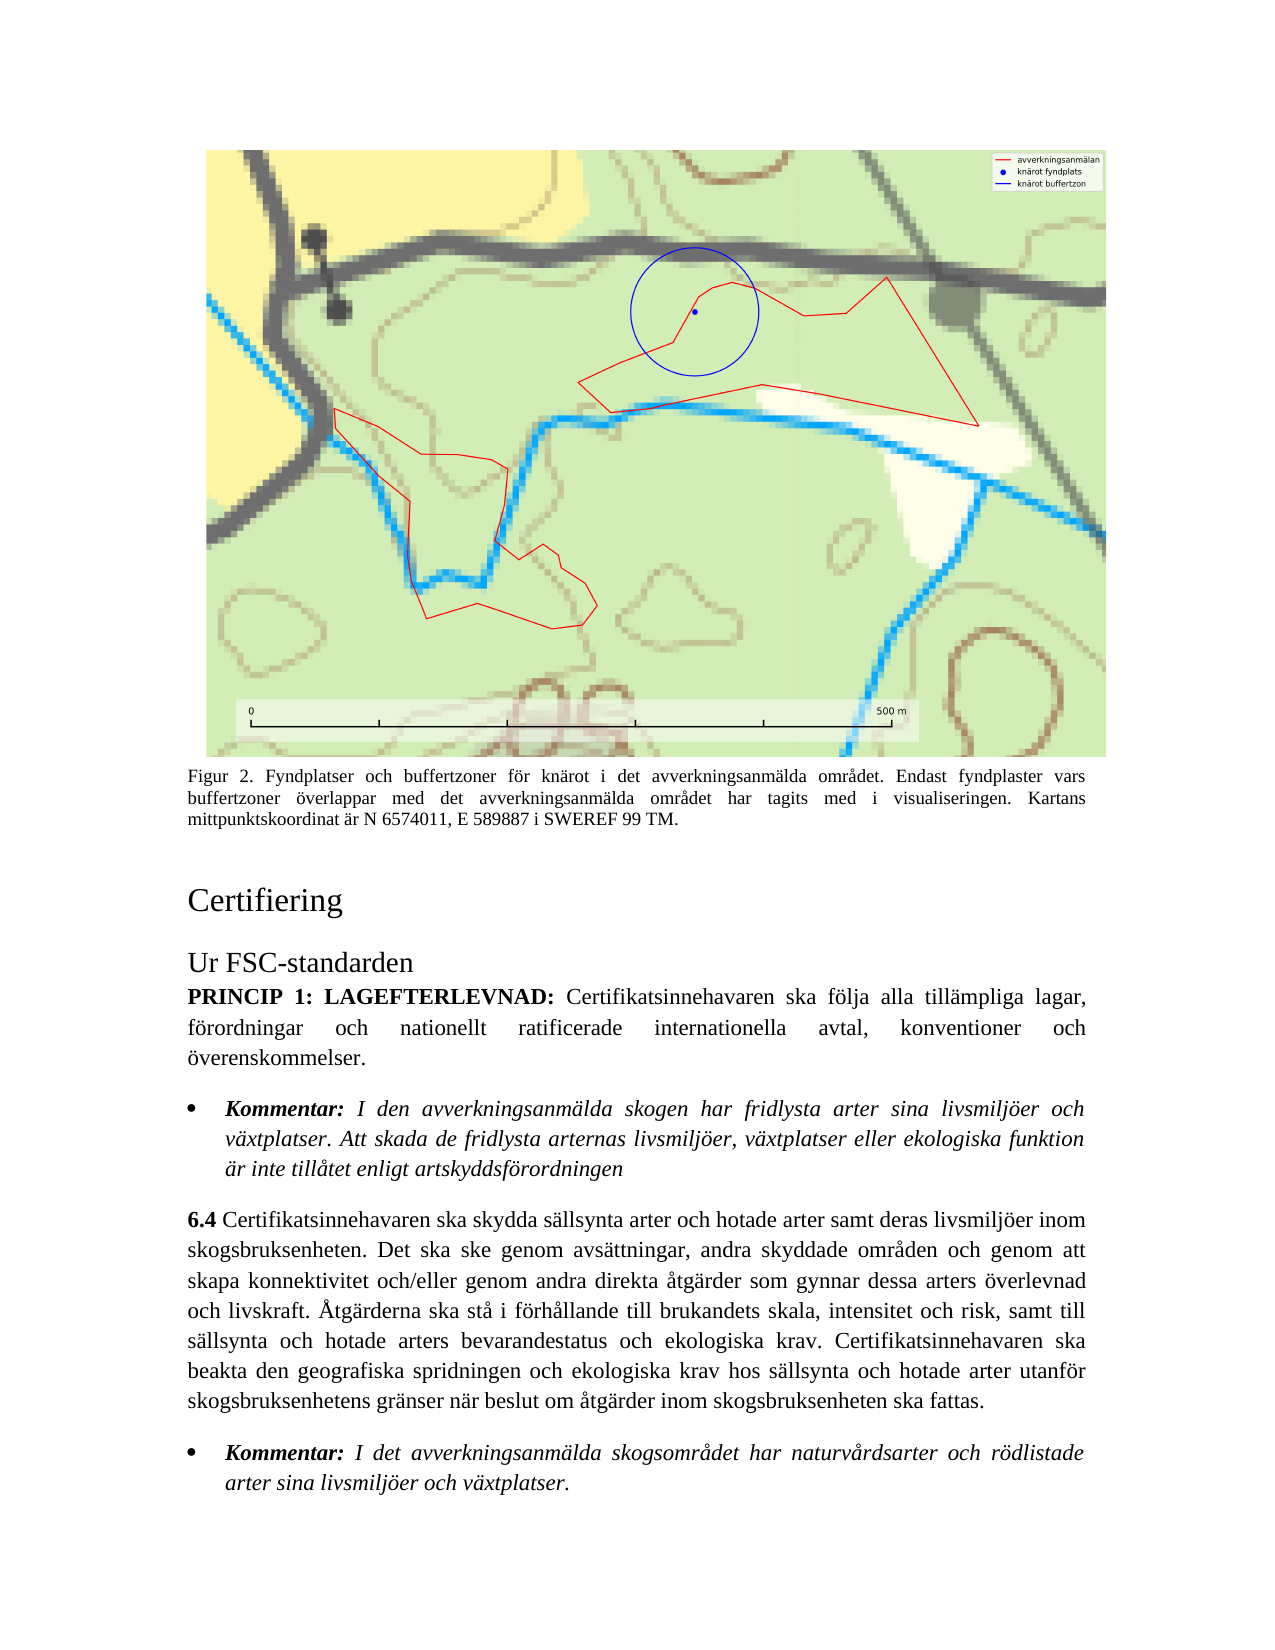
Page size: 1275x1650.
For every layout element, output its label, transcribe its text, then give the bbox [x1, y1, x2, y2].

text PRINCIP 1: LAGEFTERLEVNAD: Certifikatsinnehavaren ska följa alla tillämpliga lagar, förordningar och nationellt ratificerade internationella avtal, konventioner och överenskommelser. [187, 983, 1087, 1070]
list Kommentar: I den avverkningsanmälda skogen har fridlysta arter sina livsmiljöer och växtplatser. Att skada de fridlysta arternas livsmiljöer, växtplatser eller ekologiska funktion är inte tillåtet enligt artskyddsförordningen [187, 1095, 1087, 1182]
text Figur 2. Fyndplatser och buffertzoner för knärot i det avverkningsanmälda området. Endast fyndplaster vars buffertzoner överlappar med det avverkningsanmälda området har tagits med i visualiseringen. Kartans mittpunktskoordinat är N 6574011, E 589887 i SWEREF 99 TM. [187, 765, 1087, 830]
subtitle Certifiering [187, 880, 1087, 918]
subtitle Ur FSC-standarden [187, 945, 1087, 978]
text 6.4 Certifikatsinnehavaren ska skydda sällsynta arter och hotade arter samt deras livsmiljöer inom skogsbruksenheten. Det ska ske genom avsättningar, andra skyddade områden och genom att skapa konnektivitet och/eller genom andra direkta åtgärder som gynnar dessa arters överlevnad och livskraft. Åtgärderna ska stå i förhållande till brukandets skala, intensitet och risk, samt till sällsynta och hotade arters bevarandestatus och ekologiska krav. Certifikatsinnehavaren ska beakta den geografiska spridningen och ekologiska krav hos sällsynta och hotade arter utanför skogsbruksenhetens gränser när beslut om åtgärder inom skogsbruksenheten ska fattas. [187, 1206, 1087, 1414]
picture [206, 150, 1107, 757]
list Kommentar: I det avverkningsanmälda skogsområdet har naturvårdsarter och rödlistade arter sina livsmiljöer och växtplatser. [187, 1438, 1087, 1495]
